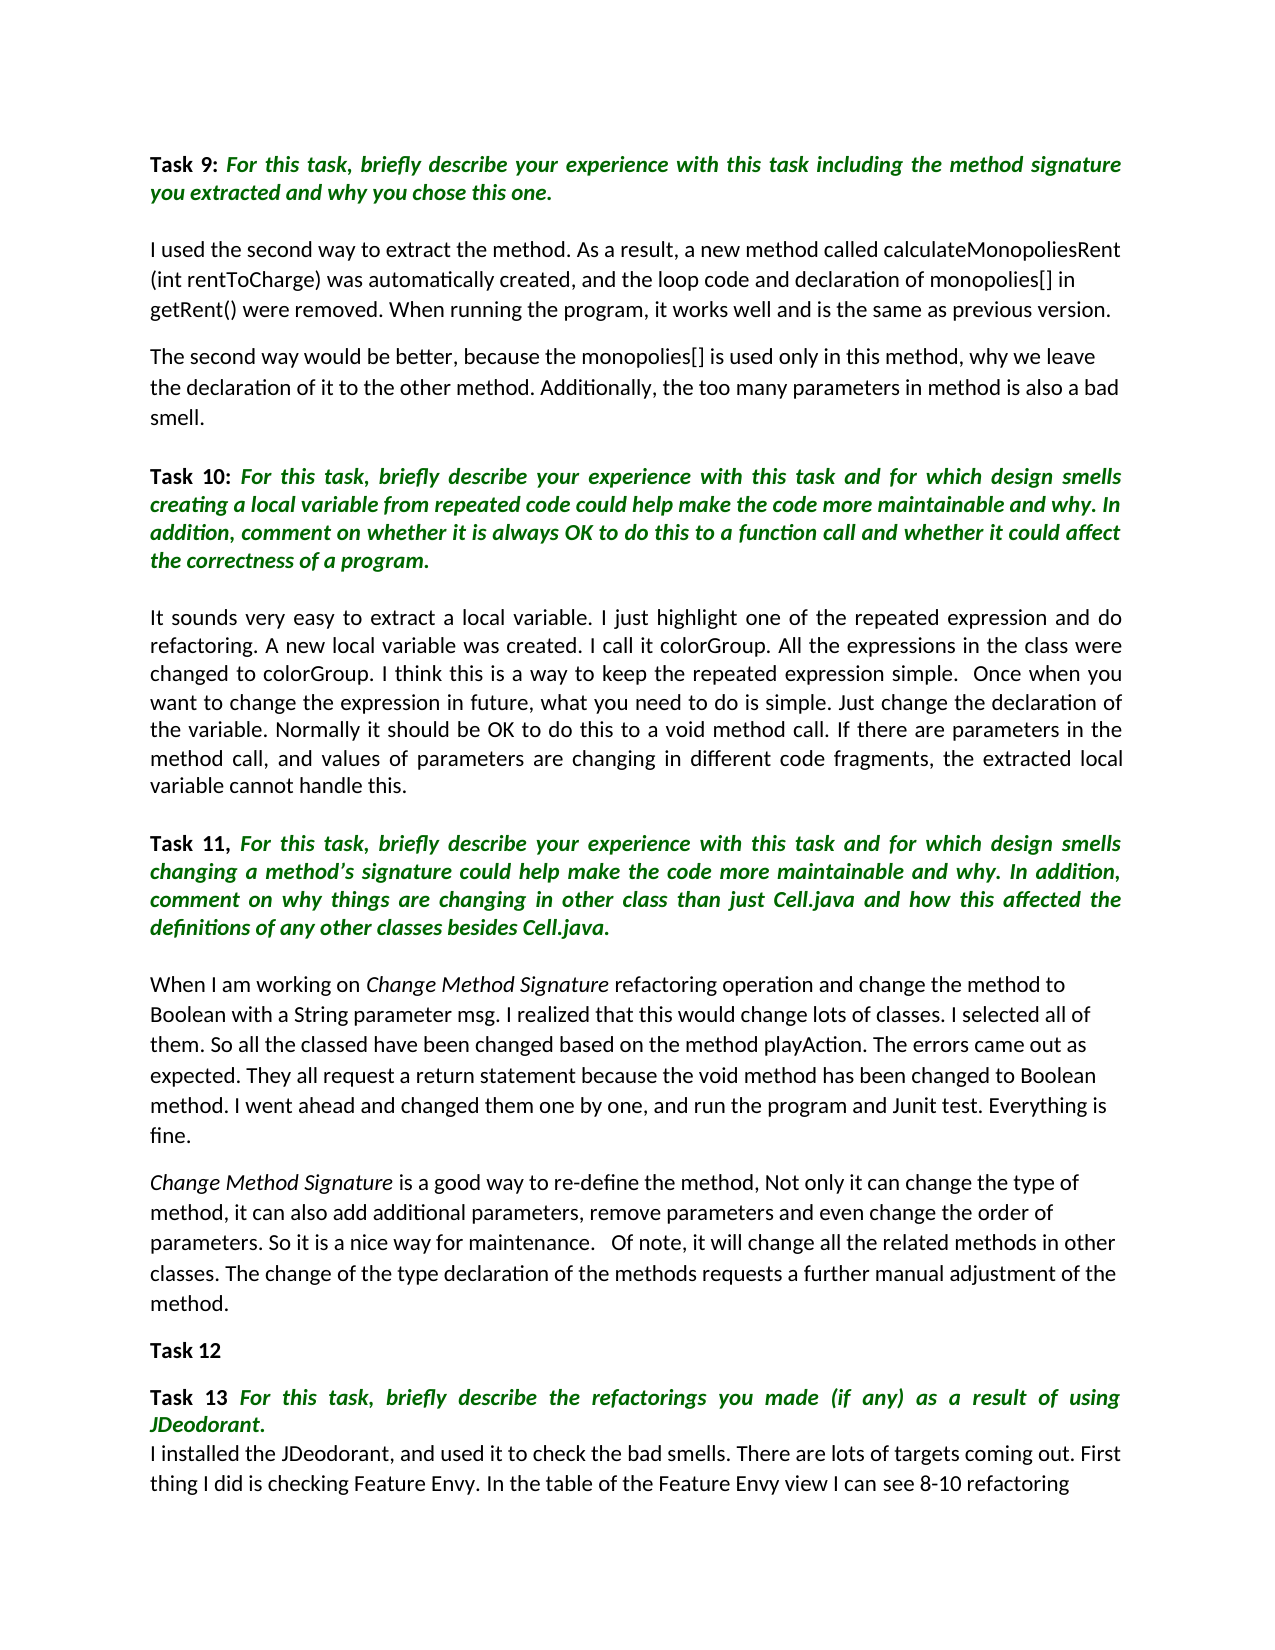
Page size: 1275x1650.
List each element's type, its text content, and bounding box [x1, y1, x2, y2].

text I used the second way to extract the method. As a result, a new method called calculateMonopoliesRent (int rentToCharge) was automatically created, and the loop code and declaration of monopolies[] in getRent() were removed. When running the program, it works well and is the same as previous version. [150, 235, 1125, 324]
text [150, 1439, 1125, 1497]
text Change Method Signature is a good way to re-define the method, Not only it can change the type of method, it can also add additional parameters, remove parameters and even change the order of parameters. So it is a nice way for maintenance. Of note, it will change all the related methods in other classes. The change of the type declaration of the methods requests a further manual adjustment of the method. [150, 1168, 1125, 1317]
text When I am working on Change Method Signature refactoring operation and change the method to Boolean with a String parameter msg. I realized that this would change lots of classes. I selected all of them. So all the classed have been changed based on the method playAction. The errors came out as expected. They all request a return statement because the void method has been changed to Boolean method. I went ahead and changed them one by one, and run the program and Junit test. Everything is fine. [150, 970, 1125, 1149]
text Task 12 [150, 1336, 1125, 1364]
text Task 9: For this task, briefly describe your experience with this task including the method signature you extracted and why you chose this one. [150, 150, 1125, 206]
text Task 13 For this task, briefly describe the refactorings you made (if any) as a result of using JDeodorant. [150, 1383, 1125, 1439]
text Task 10: For this task, briefly describe your experience with this task and for which design smells creating a local variable from repeated code could help make the code more maintainable and why. In addition, comment on whether it is always OK to do this to a function call and whether it could affect the correctness of a program. [150, 462, 1125, 574]
text It sounds very easy to extract a local variable. I just highlight one of the repeated expression and do refactoring. A new local variable was created. I call it colorGroup. All the expressions in the class were changed to colorGroup. I think this is a way to keep the repeated expression simple. Once when you want to change the expression in future, what you need to do is simple. Just change the declaration of the variable. Normally it should be OK to do this to a void method call. If there are parameters in the method call, and values of parameters are changing in different code fragments, the extracted local variable cannot handle this. [150, 603, 1125, 800]
text Task 11, For this task, briefly describe your experience with this task and for which design smells changing a method’s signature could help make the code more maintainable and why. In addition, comment on why things are changing in other class than just Cell.java and how this affected the definitions of any other classes besides Cell.java. [150, 829, 1125, 941]
text The second way would be better, because the monopolies[] is used only in this method, why we leave the declaration of it to the other method. Additionally, the too many parameters in method is also a bad smell. [150, 342, 1125, 431]
